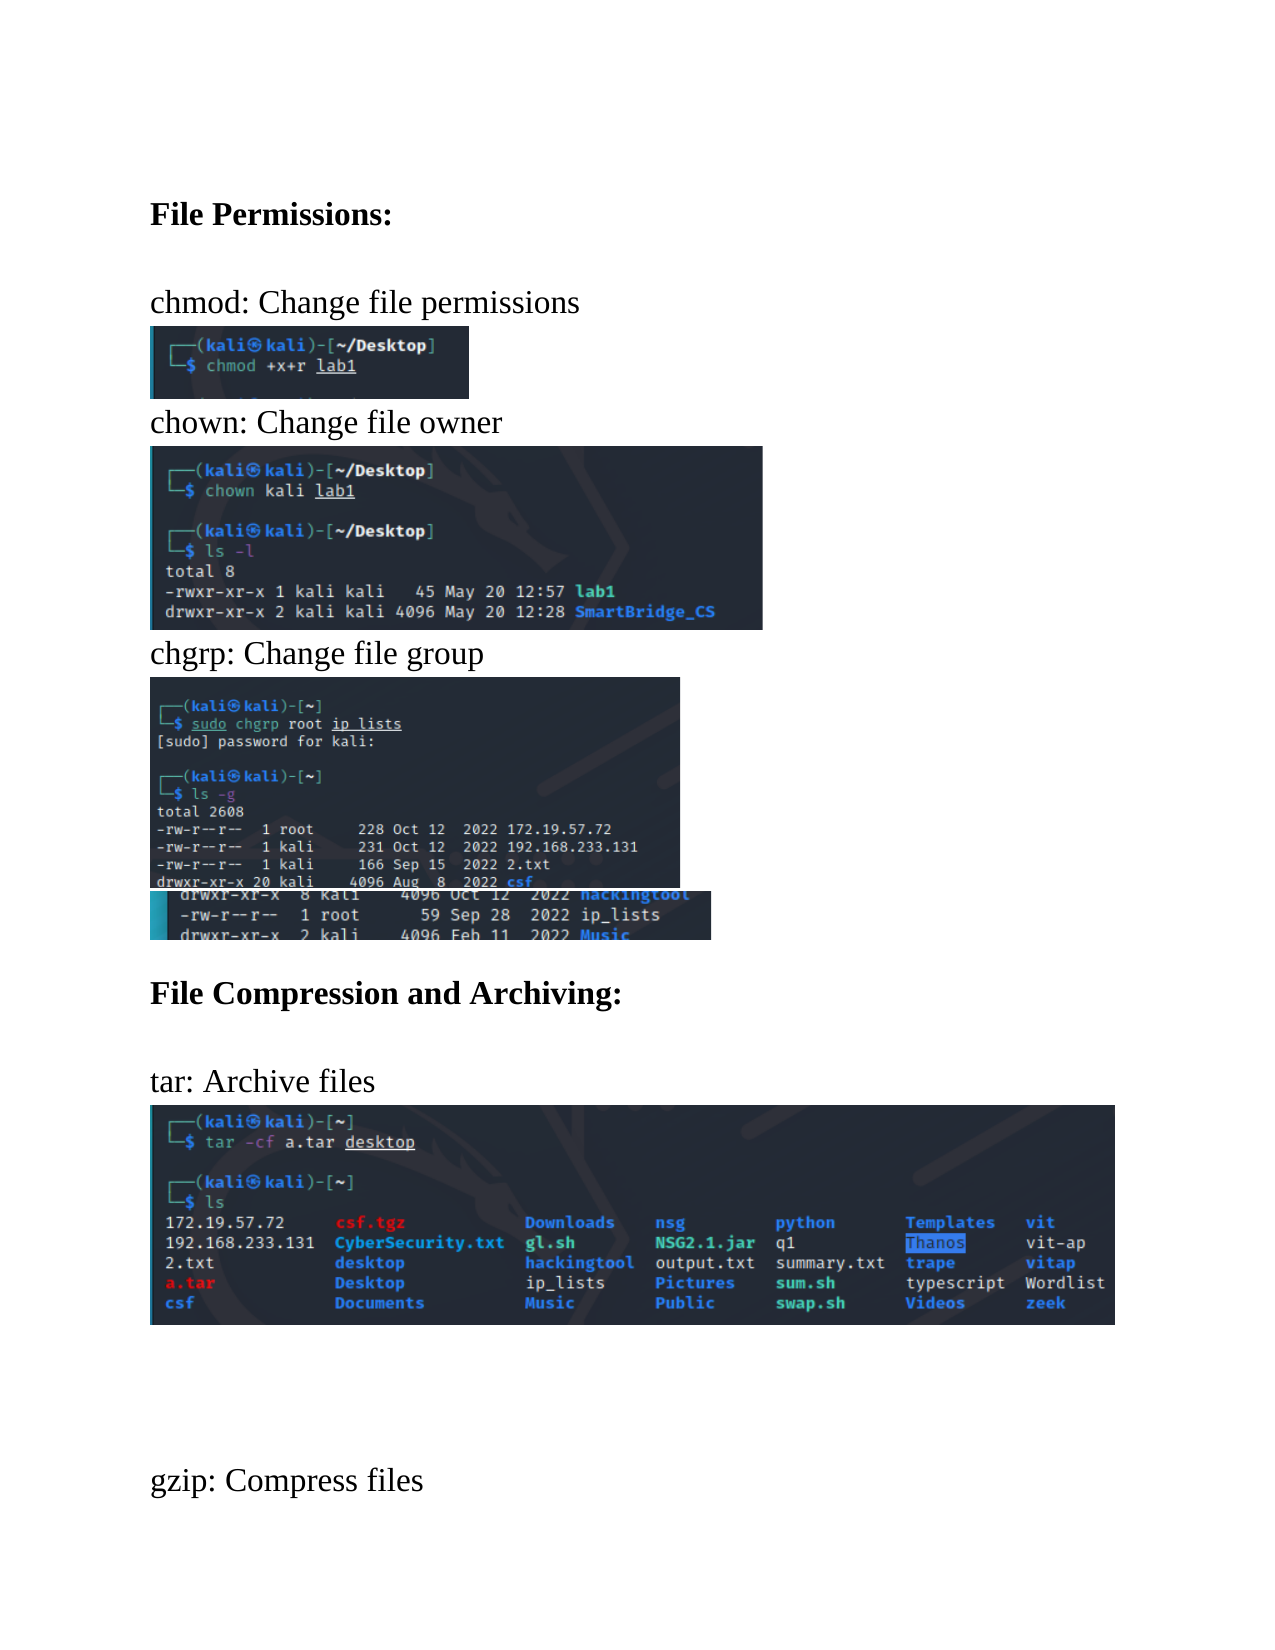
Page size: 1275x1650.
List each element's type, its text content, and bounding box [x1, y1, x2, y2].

text tar: Archive files [150, 1062, 1125, 1100]
picture [150, 891, 712, 940]
text gzip: Compress files [150, 1460, 1125, 1499]
picture [150, 677, 680, 888]
text chgrp: Change file group [150, 633, 1125, 671]
picture [150, 446, 763, 630]
text chmod: Change file permissions [150, 282, 1125, 321]
text File Compression and Archiving: [150, 973, 1125, 1012]
picture [150, 326, 469, 399]
text File Permissions: [150, 194, 1125, 232]
picture [150, 1105, 1115, 1325]
text chown: Change file owner [150, 403, 1125, 441]
